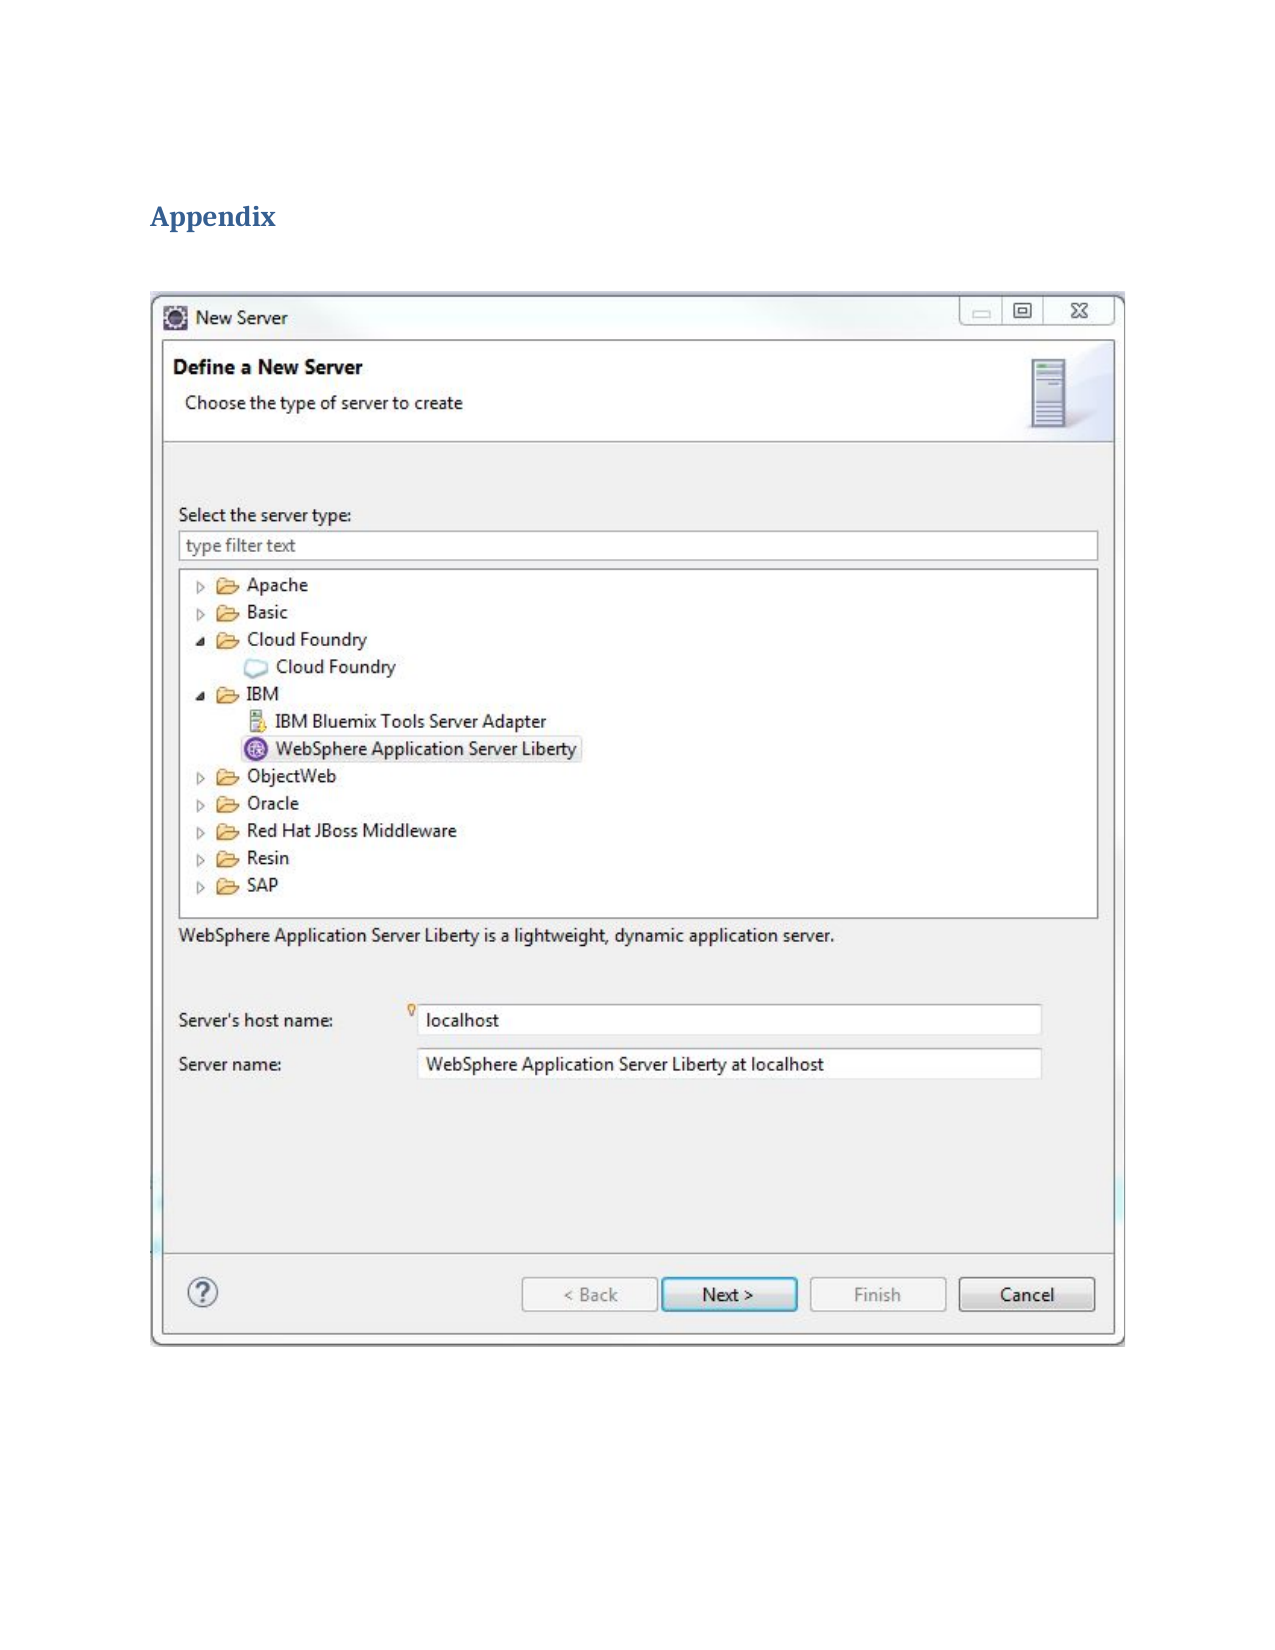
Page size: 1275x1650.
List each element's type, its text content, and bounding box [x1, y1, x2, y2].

subtitle Appendix [150, 200, 1125, 233]
picture [150, 291, 1125, 1347]
